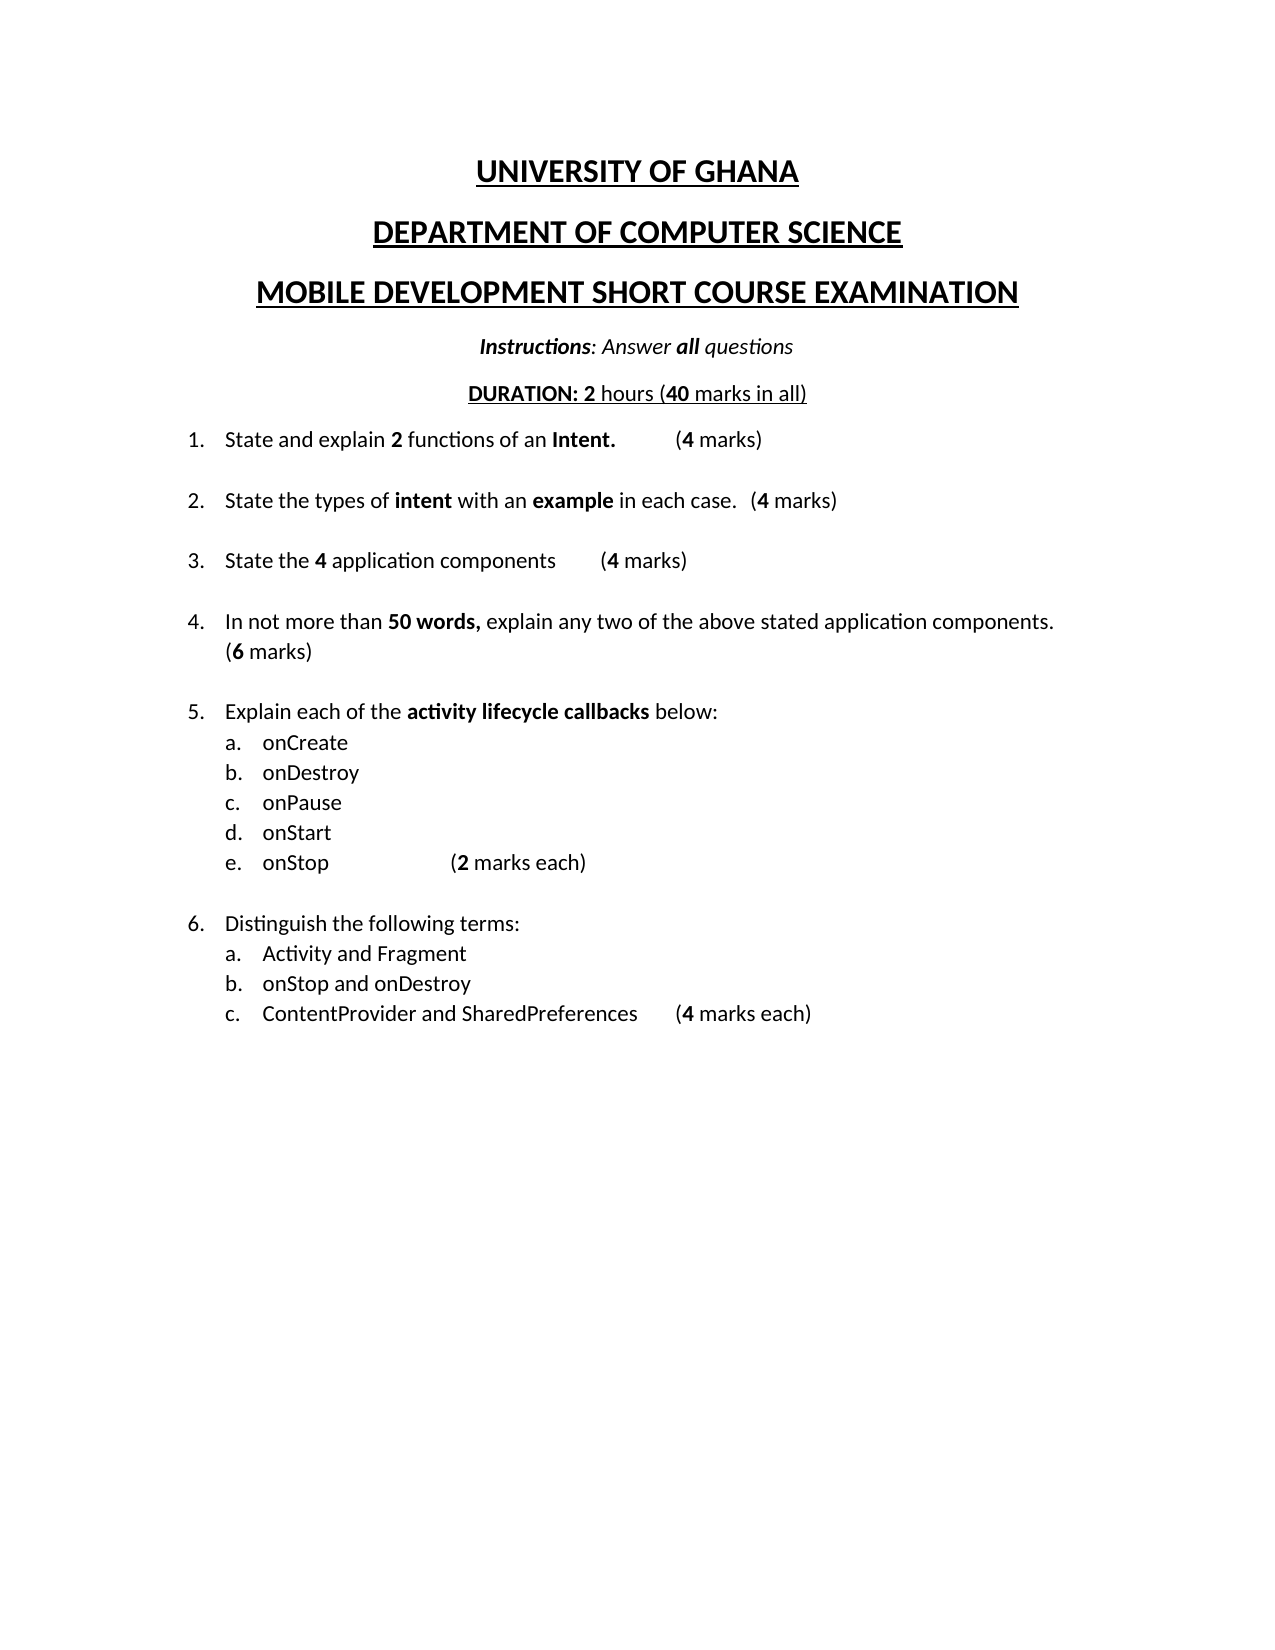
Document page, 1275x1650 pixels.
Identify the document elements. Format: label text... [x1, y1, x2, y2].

list onDestroy [225, 758, 1125, 786]
list Explain each of the activity lifecycle callbacks below: [187, 697, 1125, 726]
text Instructions: Answer all questions [150, 332, 1125, 360]
text MOBILE DEVELOPMENT SHORT COURSE EXAMINATION [150, 271, 1125, 312]
list onPause [225, 788, 1125, 816]
list ContentProvider and SharedPreferences (4 marks each) [225, 999, 1125, 1028]
list State the types of intent with an example in each case. (4 marks) [187, 486, 1125, 514]
text DURATION: 2 hours (40 marks in all) [150, 379, 1125, 407]
text UNIVERSITY OF GHANA [150, 150, 1125, 191]
list State and explain 2 functions of an Intent. (4 marks) [187, 426, 1125, 454]
list State the 4 application components (4 marks) [187, 546, 1125, 574]
list Distinguish the following terms: [187, 909, 1125, 937]
list onStop and onDestroy [225, 969, 1125, 997]
list onStop (2 marks each) [225, 848, 1125, 877]
list Activity and Fragment [225, 939, 1125, 967]
text DEPARTMENT OF COMPUTER SCIENCE [150, 211, 1125, 251]
list onStart [225, 818, 1125, 846]
list onCreate [225, 728, 1125, 756]
list In not more than 50 words, explain any two of the above stated application components. (6 marks) [187, 607, 1125, 665]
